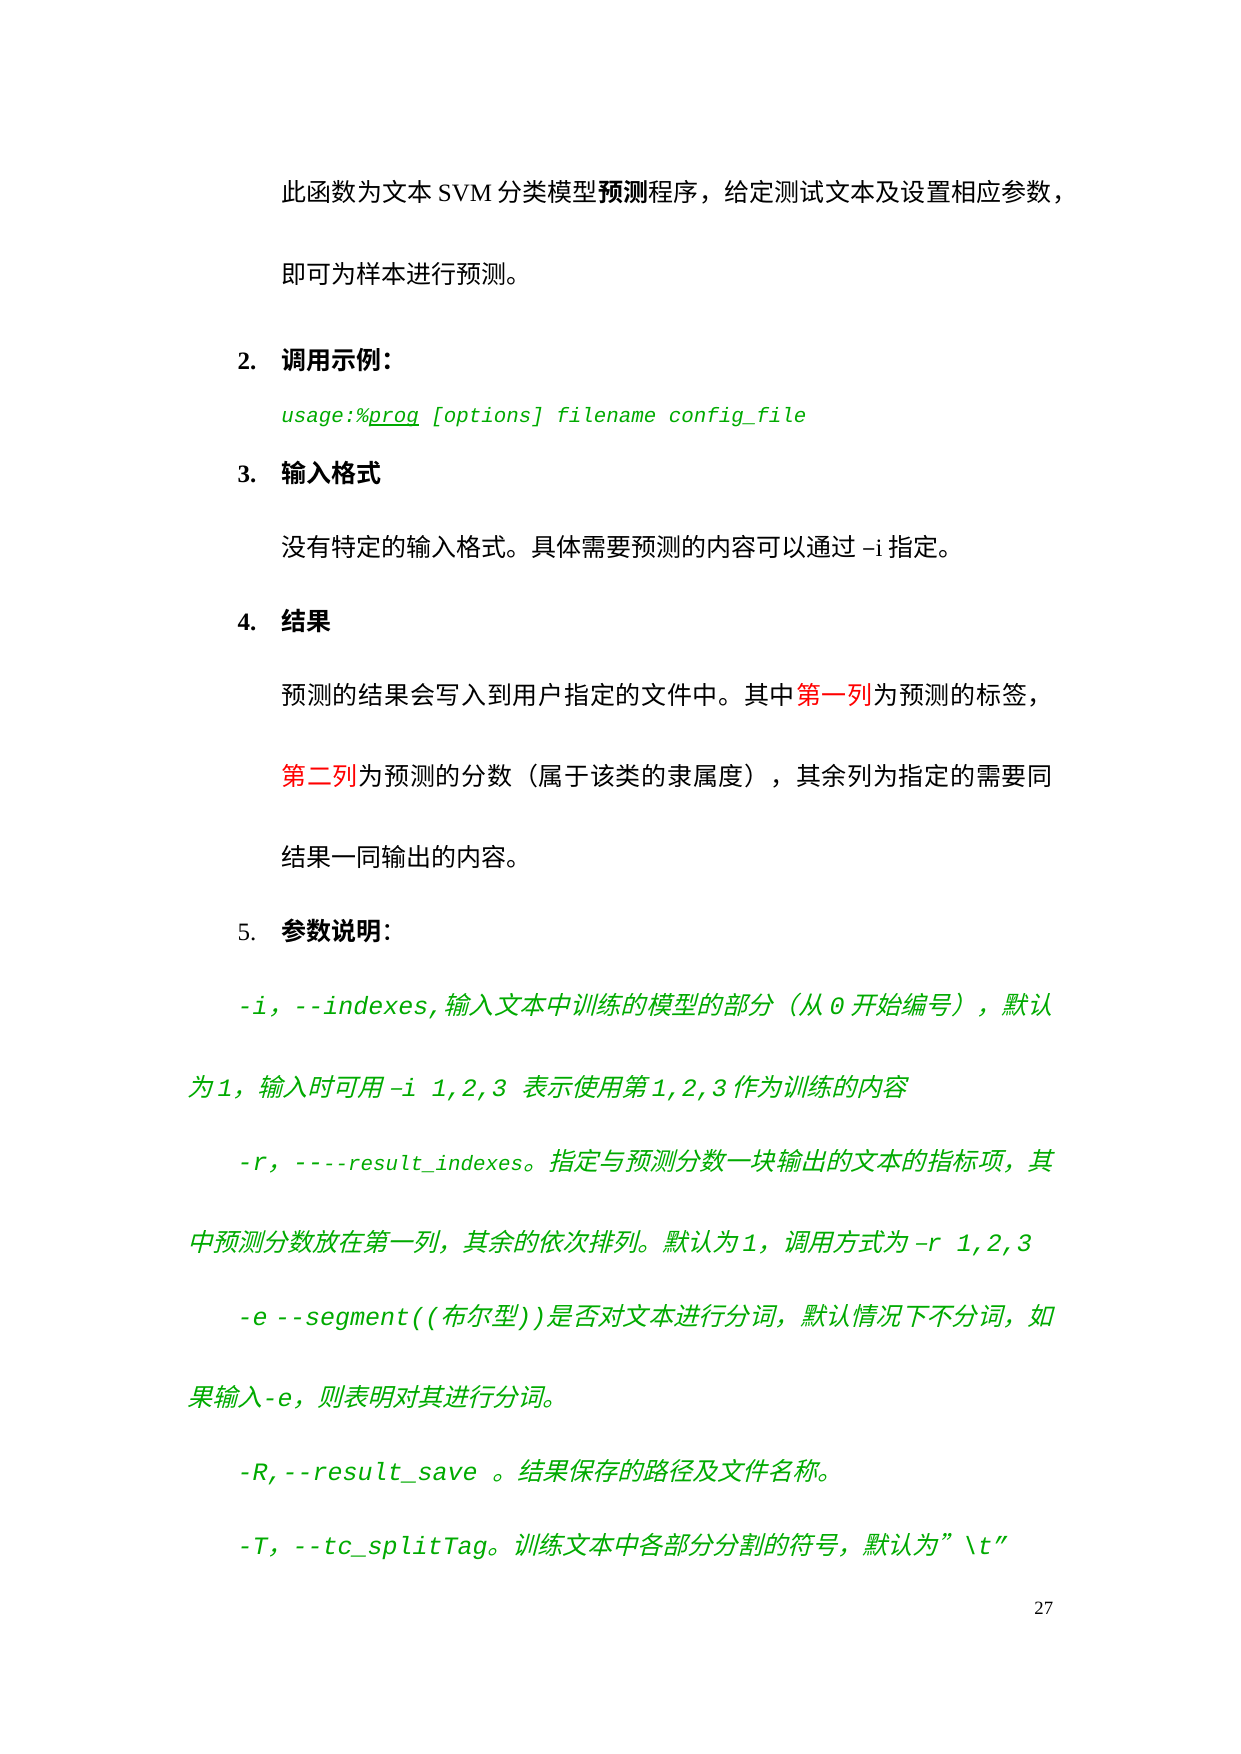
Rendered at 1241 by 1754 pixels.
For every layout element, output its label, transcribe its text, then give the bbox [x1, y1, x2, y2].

text -e --segment((布尔型))是否对文本进行分词，默认情况下不分词，如果输入-e，则表明对其进行分词。 [187, 1282, 1053, 1428]
text -R,--result_save 。结果保存的路径及文件名称。 [187, 1437, 1053, 1502]
list 结果 [237, 587, 1053, 652]
text -i，--indexes,输入文本中训练的模型的部分（从0开始编号），默认为1，输入时可用 –i 1,2,3 表示使用第1,2,3作为训练的内容 [187, 971, 1053, 1118]
list 预测的结果会写入到用户指定的文件中。其中第一列为预测的标签，第二列为预测的分数（属于该类的隶属度），其余列为指定的需要同结果一同输出的内容。 [281, 661, 1053, 888]
list 调用示例： [237, 326, 1053, 391]
list 输入格式 [237, 439, 1053, 504]
list 参数说明： [237, 897, 1053, 962]
list usage:%prog [options] filename config_file [281, 400, 1053, 433]
text -T，--tc_splitTag。训练文本中各部分分割的符号，默认为”\t” [187, 1511, 1053, 1576]
text 此函数为文本SVM分类模型预测程序，给定测试文本及设置相应参数，即可为样本进行预测。 [281, 158, 1053, 305]
list 没有特定的输入格式。具体需要预测的内容可以通过 –i 指定。 [281, 513, 1053, 578]
text -r，----result_indexes。指定与预测分数一块输出的文本的指标项，其中预测分数放在第一列，其余的依次排列。默认为1，调用方式为 –r 1,2,3 [187, 1127, 1053, 1273]
